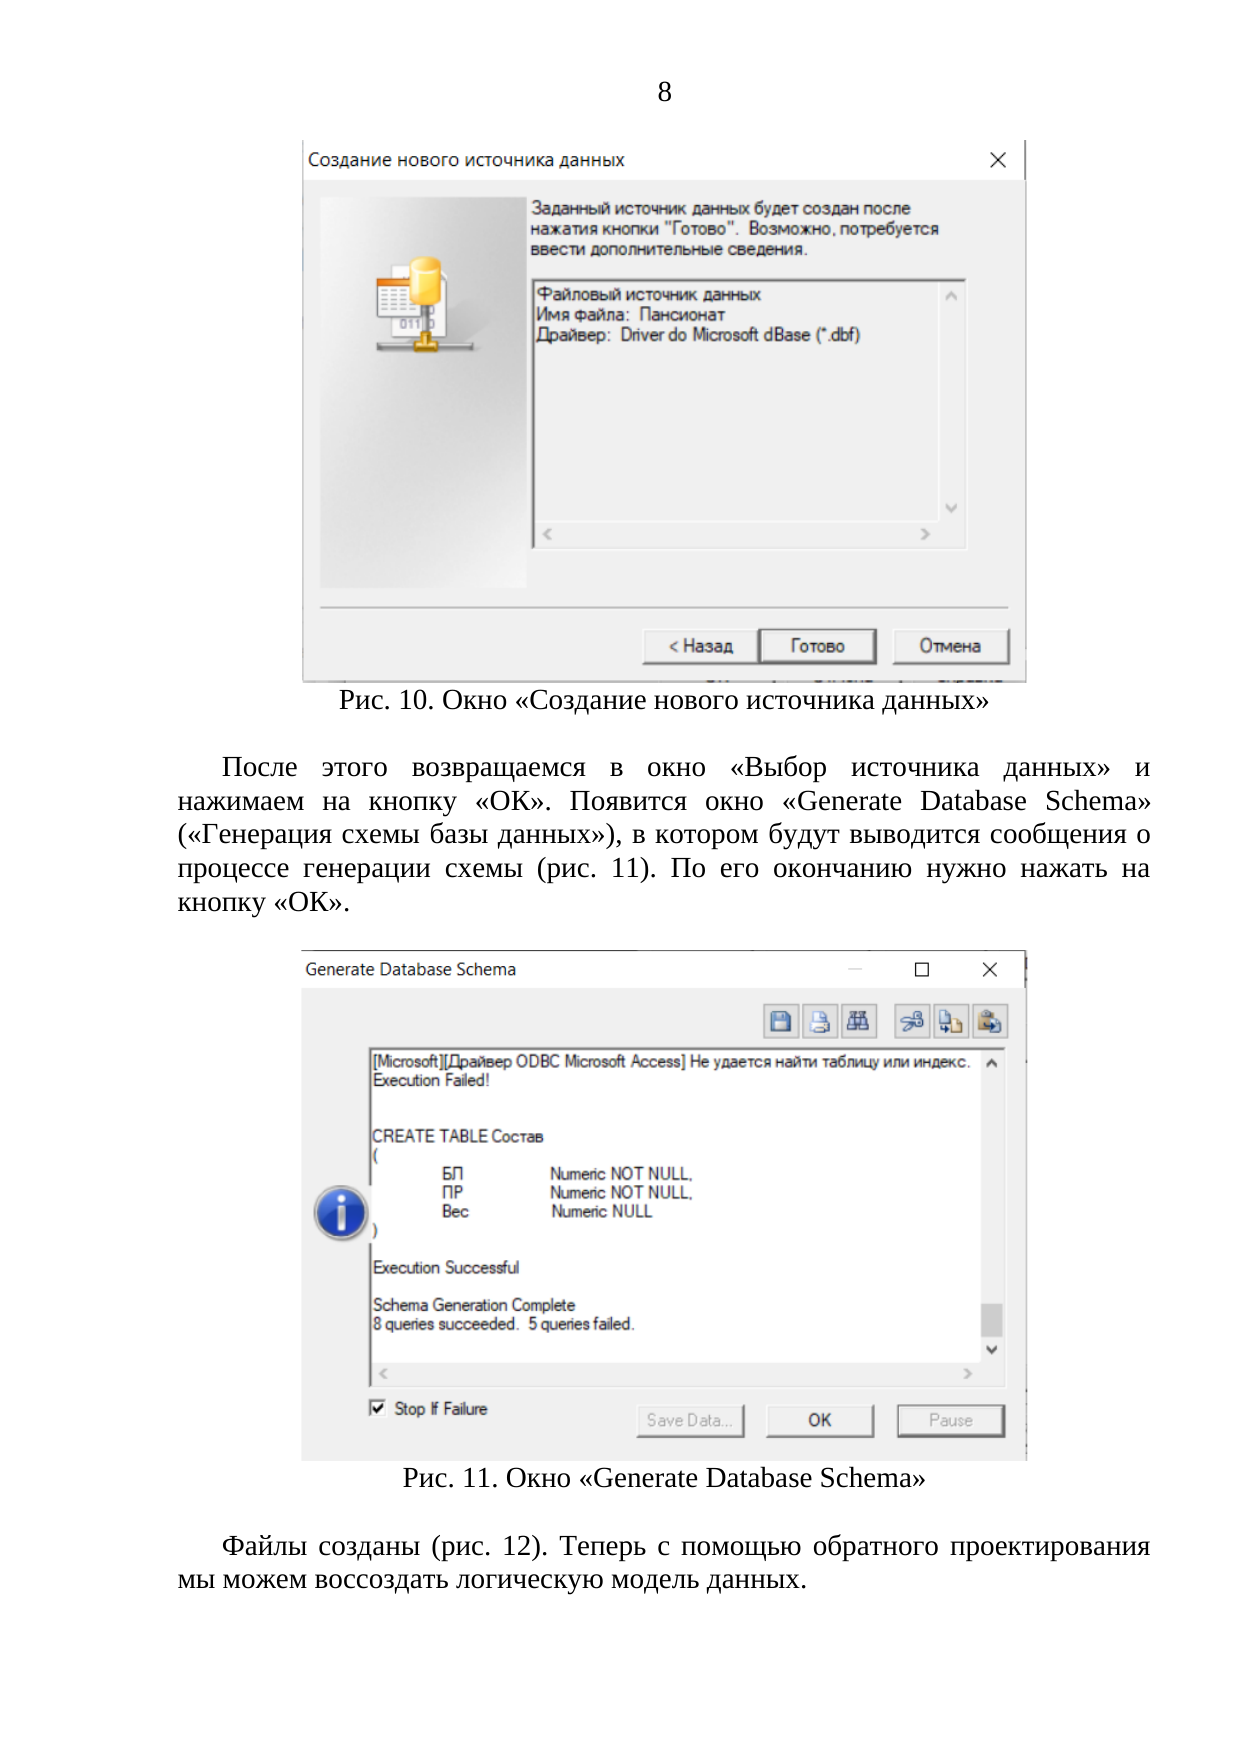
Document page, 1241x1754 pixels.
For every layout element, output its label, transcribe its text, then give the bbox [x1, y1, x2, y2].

text После этого возвращаемся в окно «Выбор источника данных» и нажимаем на кнопку «ОК». Появится окно «Generate Database Schema» («Генерация схемы базы данных»), в котором будут выводится сообщения о процессе генерации схемы (рис. 11). По его окончанию нужно нажать на кнопку «ОК». [177, 749, 1152, 917]
text Рис. 11. Окно «Generate Database Schema» [177, 1461, 1152, 1494]
text Рис. 10. Окно «Создание нового источника данных» [177, 682, 1152, 716]
text Файлы созданы (рис. 12). Теперь с помощью обратного проектирования мы можем воссоздать логическую модель данных. [177, 1528, 1152, 1595]
picture [301, 950, 1028, 1461]
picture [302, 140, 1027, 683]
